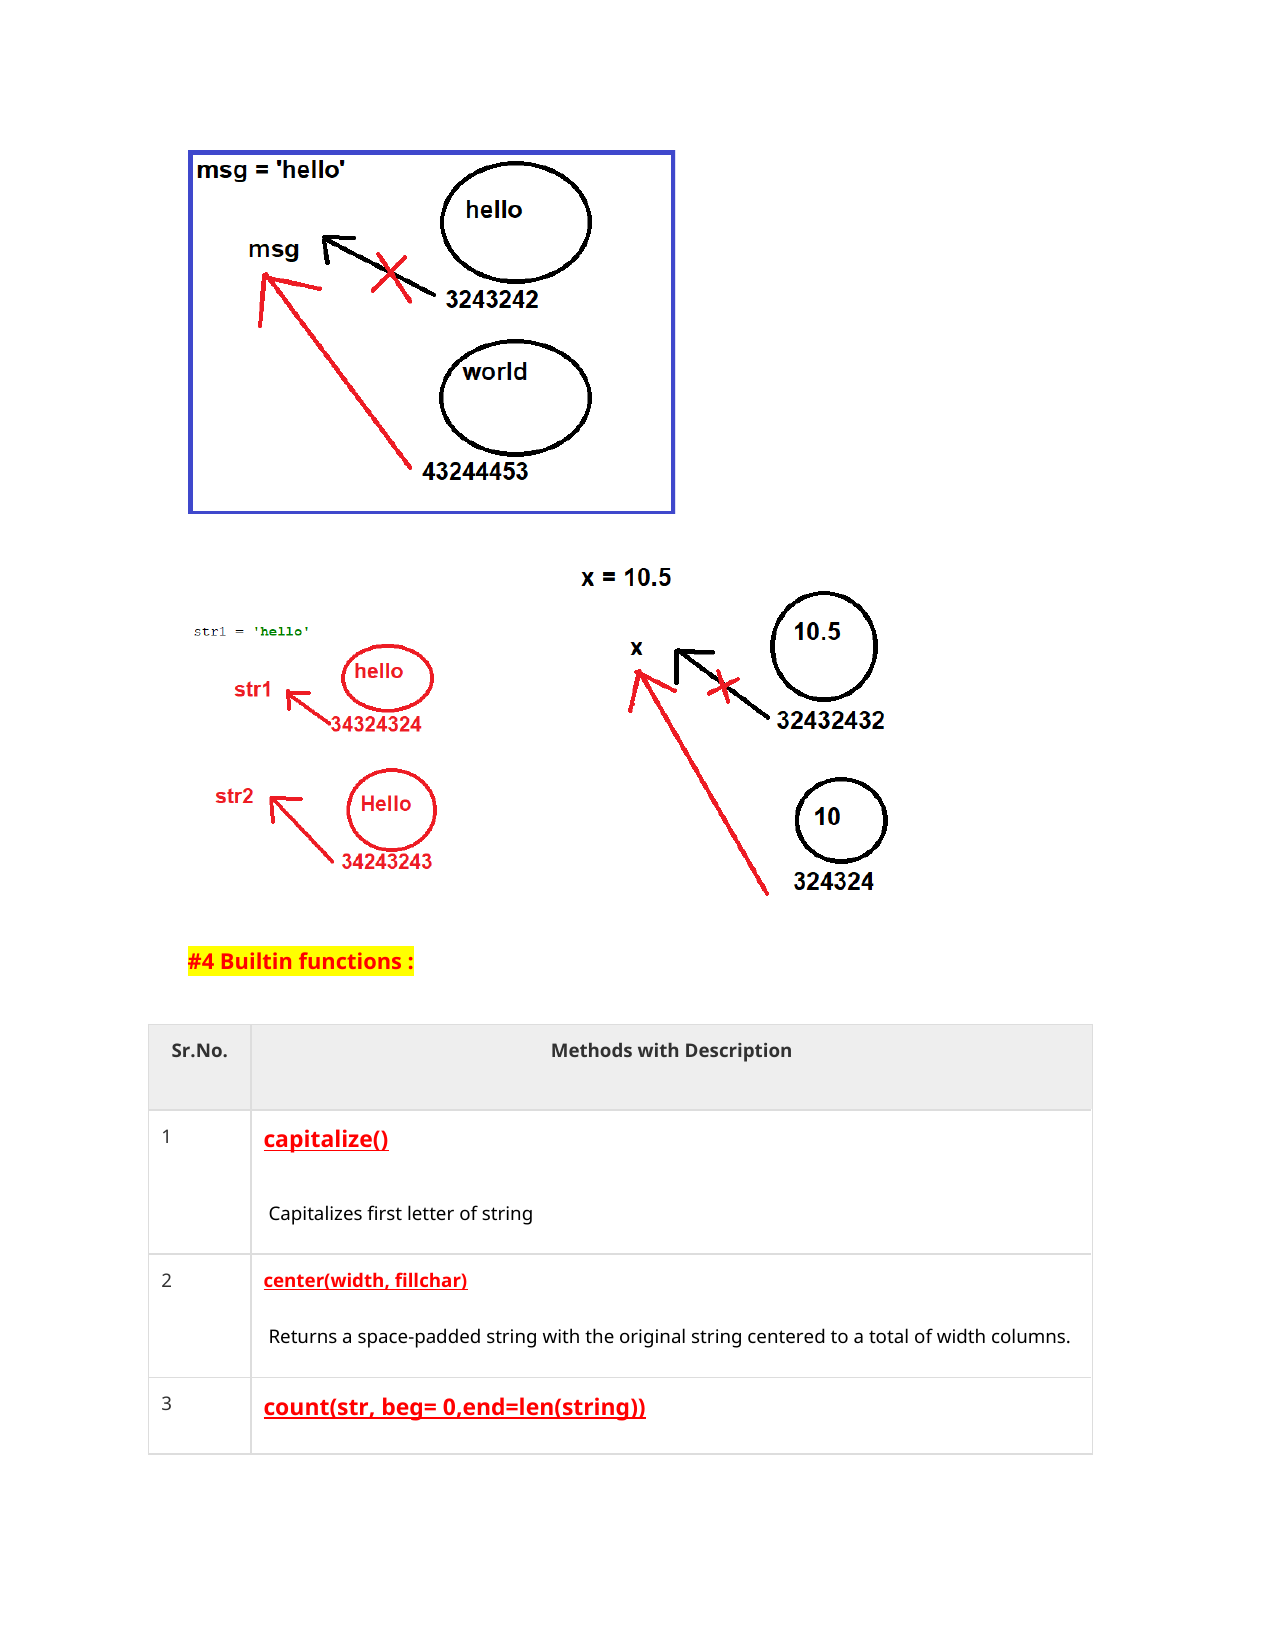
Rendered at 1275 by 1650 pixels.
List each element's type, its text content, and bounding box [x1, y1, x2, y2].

table_cell capitalize() Capitalizes first letter of string [252, 1109, 1092, 1253]
subtitle #4 Builtin functions : [187, 939, 1120, 976]
table_header Methods with Description [252, 1025, 1092, 1109]
table_cell 2 [149, 1255, 250, 1376]
table_cell 3 [149, 1378, 250, 1453]
table_cell center(width, fillchar) Returns a space-padded string with the original string centered to a total of width columns. [252, 1253, 1092, 1376]
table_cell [252, 1376, 1092, 1453]
table_header Sr.No. [149, 1025, 250, 1109]
table_cell 1 [149, 1111, 250, 1253]
picture [187, 561, 1016, 934]
picture [187, 150, 676, 514]
